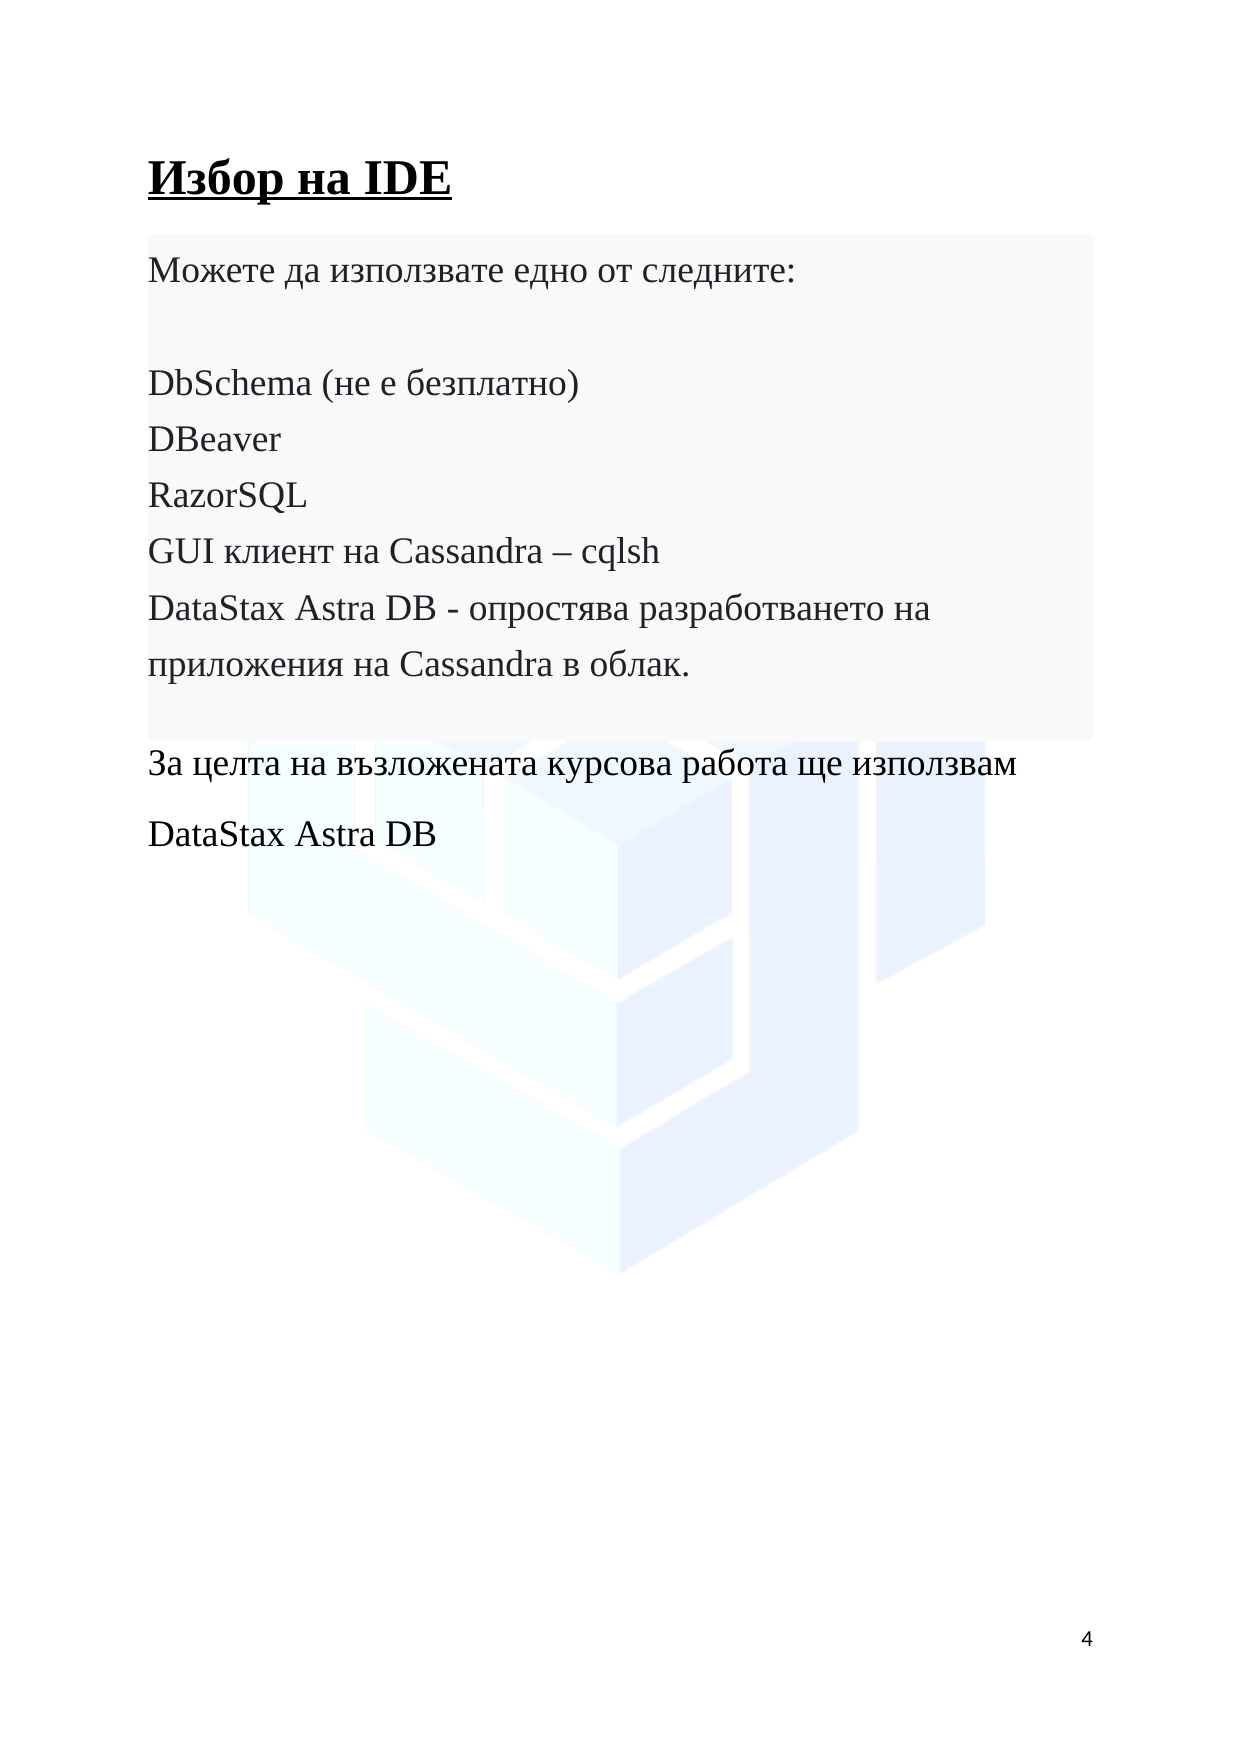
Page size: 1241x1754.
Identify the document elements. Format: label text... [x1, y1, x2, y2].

text Избор на IDE [148, 148, 1093, 205]
text DataStax Astra DB [148, 811, 1093, 854]
text DbSchema (не е безплатно) [148, 347, 1093, 403]
text За целта на възложената курсова работа ще използвам [148, 741, 1093, 784]
text DataStax Astra DB - опростява разработването на приложения на Cassandra в облак. [148, 572, 1093, 684]
text GUI клиент на Cassandra – cqlsh [148, 516, 1093, 572]
text RazorSQL [148, 459, 1093, 516]
text DBeaver [148, 403, 1093, 459]
text Можете да използвате едно от следните: [148, 234, 1093, 291]
